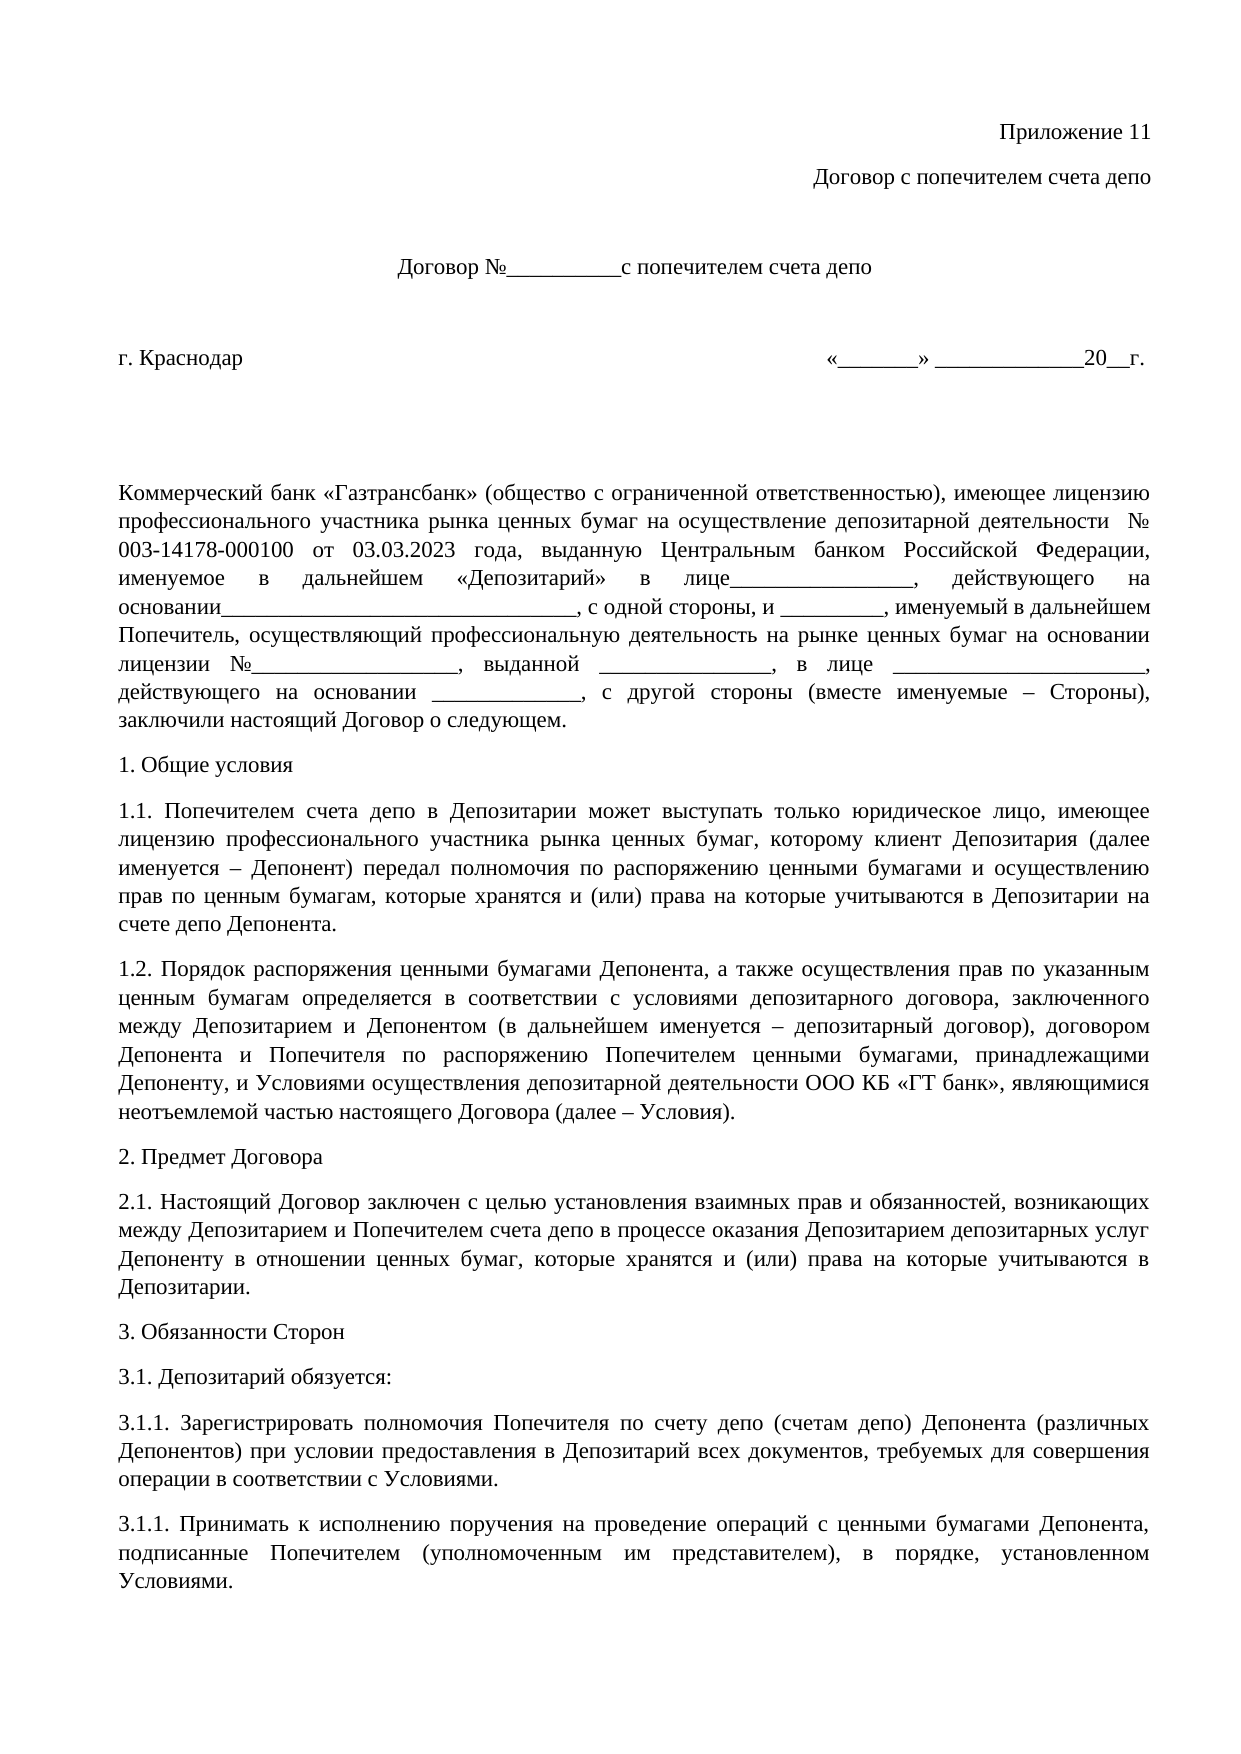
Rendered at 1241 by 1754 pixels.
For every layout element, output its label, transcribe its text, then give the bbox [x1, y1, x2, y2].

text Коммерческий банк «Газтрансбанк» (общество с ограниченной ответственностью), имеющее лицензию профессионального участника рынка ценных бумаг на осуществление депозитарной деятельности № 003-14178-000100 от 03.03.2023 года, выданную Центральным банком Российской Федерации, именуемое в дальнейшем «Депозитарий» в лице________________, действующего на основании_______________________________, с одной стороны, и _________, именуемый в дальнейшем Попечитель, осуществляющий профессиональную деятельность на рынке ценных бумаг на основании лицензии №__________________, выданной _______________, в лице ______________________, действующего на основании _____________, с другой стороны (вместе именуемые – Стороны), заключили настоящий Договор о следующем. [118, 479, 1152, 733]
text 1. Общие условия [118, 752, 1152, 778]
text 1.2. Порядок распоряжения ценными бумагами Депонента, а также осуществления прав по указанным ценным бумагам определяется в соответствии с условиями депозитарного договора, заключенного между Депозитарием и Депонентом (в дальнейшем именуется – депозитарный договор), договором Депонента и Попечителя по распоряжению Попечителем ценными бумагами, принадлежащими Депоненту, и Условиями осуществления депозитарной деятельности ООО КБ «ГТ банк», являющимися неотъемлемой частью настоящего Договора (далее – Условия). [118, 956, 1152, 1124]
text 3.1. Депозитарий обязуется: [118, 1363, 1152, 1390]
text 3.1.1. Принимать к исполнению поручения на проведение операций с ценными бумагами Депонента, подписанные Попечителем (уполномоченным им представителем), в порядке, установленном Условиями. [118, 1511, 1152, 1594]
text Договор с попечителем счета депо [118, 163, 1152, 189]
text 1.1. Попечителем счета депо в Депозитарии может выступать только юридическое лицо, имеющее лицензию профессионального участника рынка ценных бумаг, которому клиент Депозитария (далее именуется – Депонент) передал полномочия по распоряжению ценными бумагами и осуществлению прав по ценным бумагам, которые хранятся и (или) права на которые учитываются в Депозитарии на счете депо Депонента. [118, 797, 1152, 937]
text 3.1.1. Зарегистрировать полномочия Попечителя по счету депо (счетам депо) Депонента (различных Депонентов) при условии предоставления в Депозитарий всех документов, требуемых для совершения операции в соответствии с Условиями. [118, 1408, 1152, 1492]
text г. Краснодар «_______» _____________20__г. [118, 344, 1152, 370]
text Договор №__________с попечителем счета депо [118, 253, 1152, 280]
text 2.1. Настоящий Договор заключен с целью установления взаимных прав и обязанностей, возникающих между Депозитарием и Попечителем счета депо в процессе оказания Депозитарием депозитарных услуг Депоненту в отношении ценных бумаг, которые хранятся и (или) права на которые учитываются в Депозитарии. [118, 1188, 1152, 1299]
text 3. Обязанности Сторон [118, 1318, 1152, 1345]
text Приложение 11 [118, 118, 1152, 144]
text 2. Предмет Договора [118, 1143, 1152, 1169]
